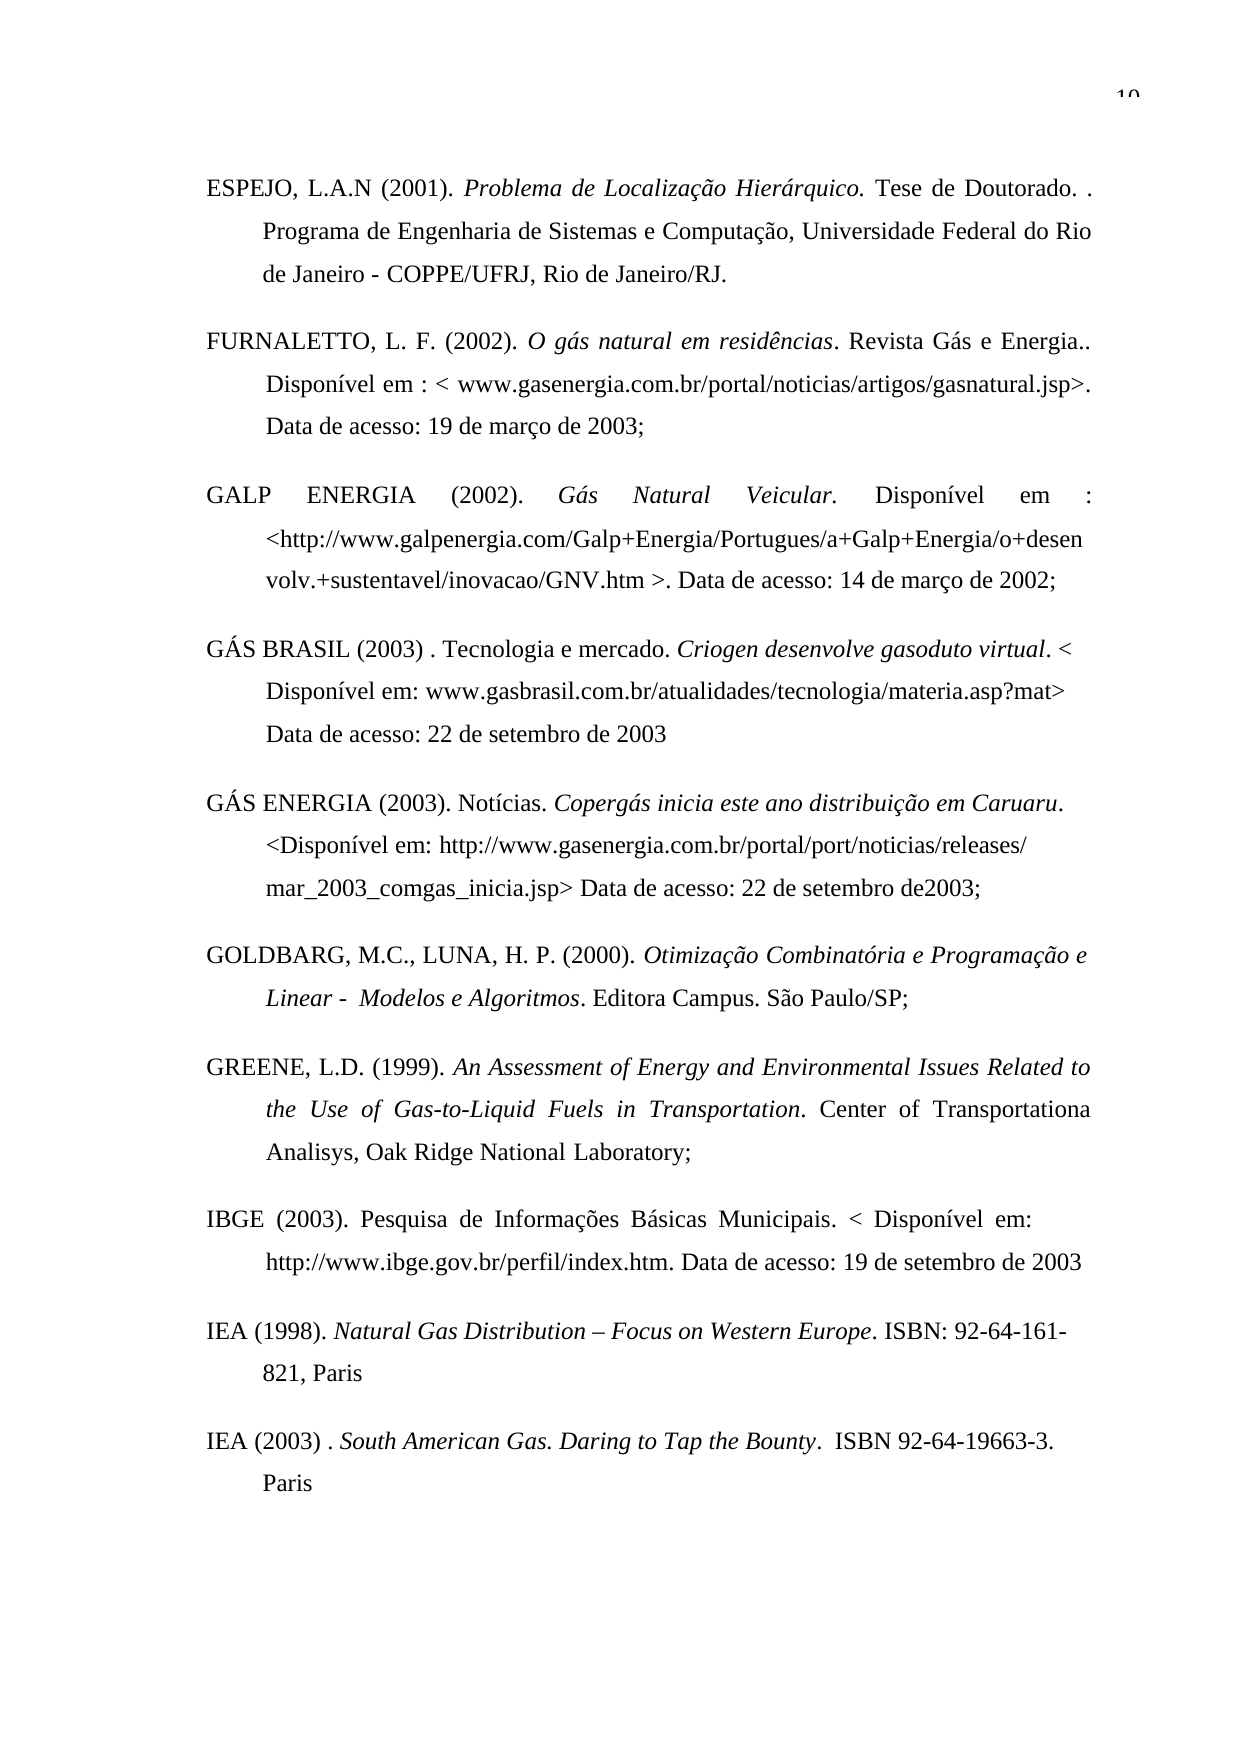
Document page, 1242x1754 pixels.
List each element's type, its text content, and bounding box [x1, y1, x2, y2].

text <http://www.galpenergia.com/Galp+Energia/Portugues/a+Galp+Energia/o+desen volv.+sustentavel/inovacao/GNV.htm >. Data de acesso: 14 de março de 2002; [266, 524, 1085, 594]
text FURNALETTO, L. F. (2002). O gás natural em residências. Revista Gás e Energia.. Disponível em : < www.gasenergia.com.br/portal/noticias/artigos/gasnatural.jsp>. Data de acesso: 19 de março de 2003; [206, 326, 1091, 440]
text GREENE, L.D. (1999). An Assessment of Energy and Environmental Issues Related to the Use of Gas-to-Liquid Fuels in Transportation. Center of Transportationa Analisys, Oak Ridge National Laboratory; [206, 1052, 1091, 1166]
text GALP ENERGIA (2002). Gás Natural Veicular. Disponível em : [206, 480, 1131, 509]
text GÁS ENERGIA (2003). Notícias. Copergás inicia este ano distribuição em Caruaru. [206, 788, 1131, 816]
text <Disponível em: http://www.gasenergia.com.br/portal/port/noticias/releases/ mar_2003_comgas_inicia.jsp> Data de acesso: 22 de setembro de2003; [266, 830, 1131, 902]
text IEA (1998). Natural Gas Distribution – Focus on Western Europe. ISBN: 92-64-161- 821, Paris [206, 1316, 1094, 1387]
text IBGE (2003). Pesquisa de Informações Básicas Municipais. < Disponível em: http://www.ibge.gov.br/perfil/index.htm. Data de acesso: 19 de setembro de 2003 [206, 1204, 1131, 1276]
text GÁS BRASIL (2003) . Tecnologia e mercado. Criogen desenvolve gasoduto virtual. < Disponível em: www.gasbrasil.com.br/atualidades/tecnologia/materia.asp?mat> Data de acesso: 22 de setembro de 2003 [206, 634, 1074, 748]
text GOLDBARG, M.C., LUNA, H. P. (2000). Otimização Combinatória e Programação e Linear - Modelos e Algoritmos. Editora Campus. São Paulo/SP; [206, 940, 1131, 1012]
text ESPEJO, L.A.N (2001). Problema de Localização Hierárquico. Tese de Doutorado. . Programa de Engenharia de Sistemas e Computação, Universidade Federal do Rio de Janeiro - COPPE/UFRJ, Rio de Janeiro/RJ. [206, 173, 1093, 288]
text IEA (2003) . South American Gas. Daring to Tap the Bounty. ISBN 92-64-19663-3. [206, 1426, 1131, 1455]
text Paris [262, 1468, 1131, 1497]
